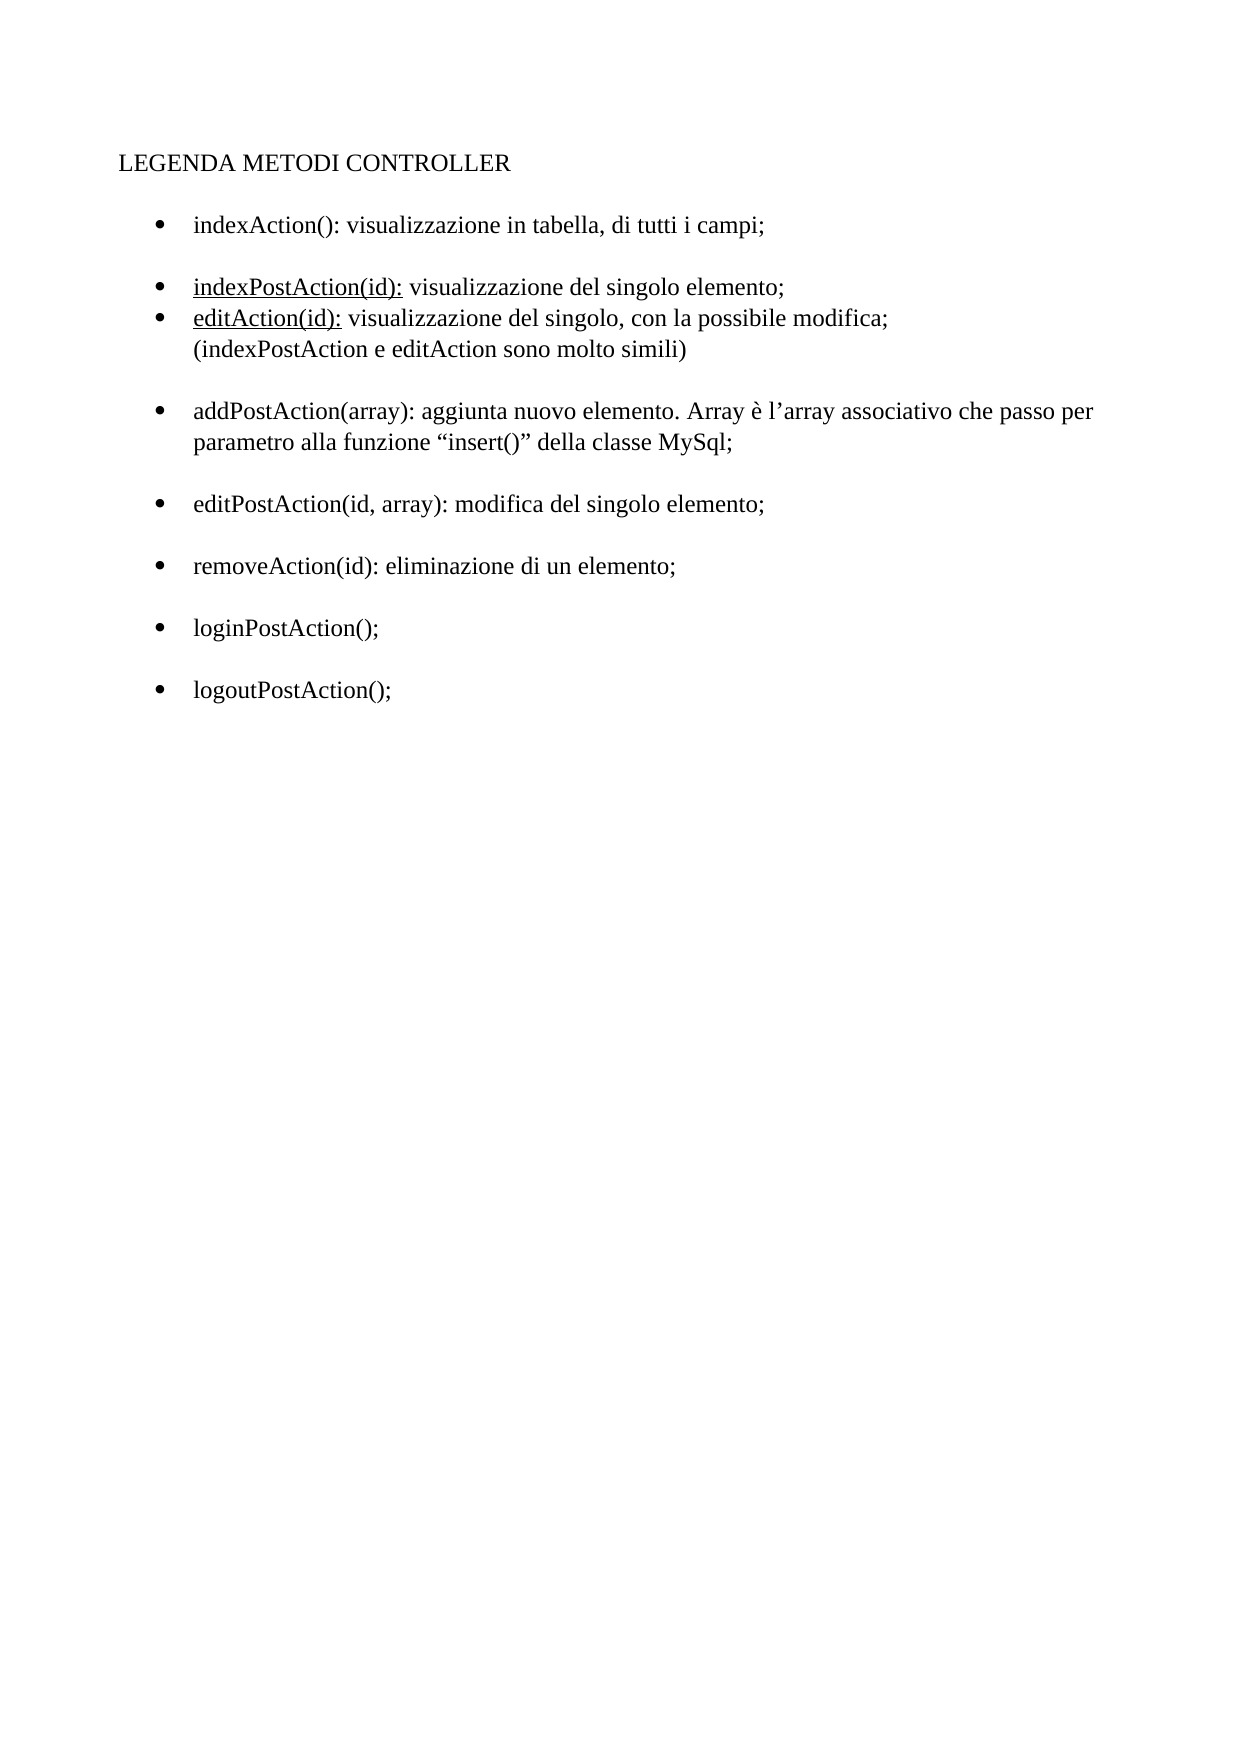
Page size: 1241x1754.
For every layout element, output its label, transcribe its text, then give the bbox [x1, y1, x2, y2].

list removeAction(id): eliminazione di un elemento; [156, 551, 1122, 580]
list addPostAction(array): aggiunta nuovo elemento. Array è l’array associativo che passo per parametro alla funzione “insert()” della classe MySql; [156, 396, 1122, 456]
list logoutPostAction(); [156, 675, 1122, 704]
text LEGENDA METODI CONTROLLER [118, 148, 1122, 176]
list editPostAction(id, array): modifica del singolo elemento; [156, 489, 1122, 518]
list (indexPostAction e editAction sono molto simili) [193, 334, 1122, 363]
list editAction(id): visualizzazione del singolo, con la possibile modifica; [156, 303, 1122, 332]
list loginPostAction(); [156, 613, 1122, 642]
list indexPostAction(id): visualizzazione del singolo elemento; [156, 272, 1122, 301]
list indexAction(): visualizzazione in tabella, di tutti i campi; [156, 210, 1122, 238]
